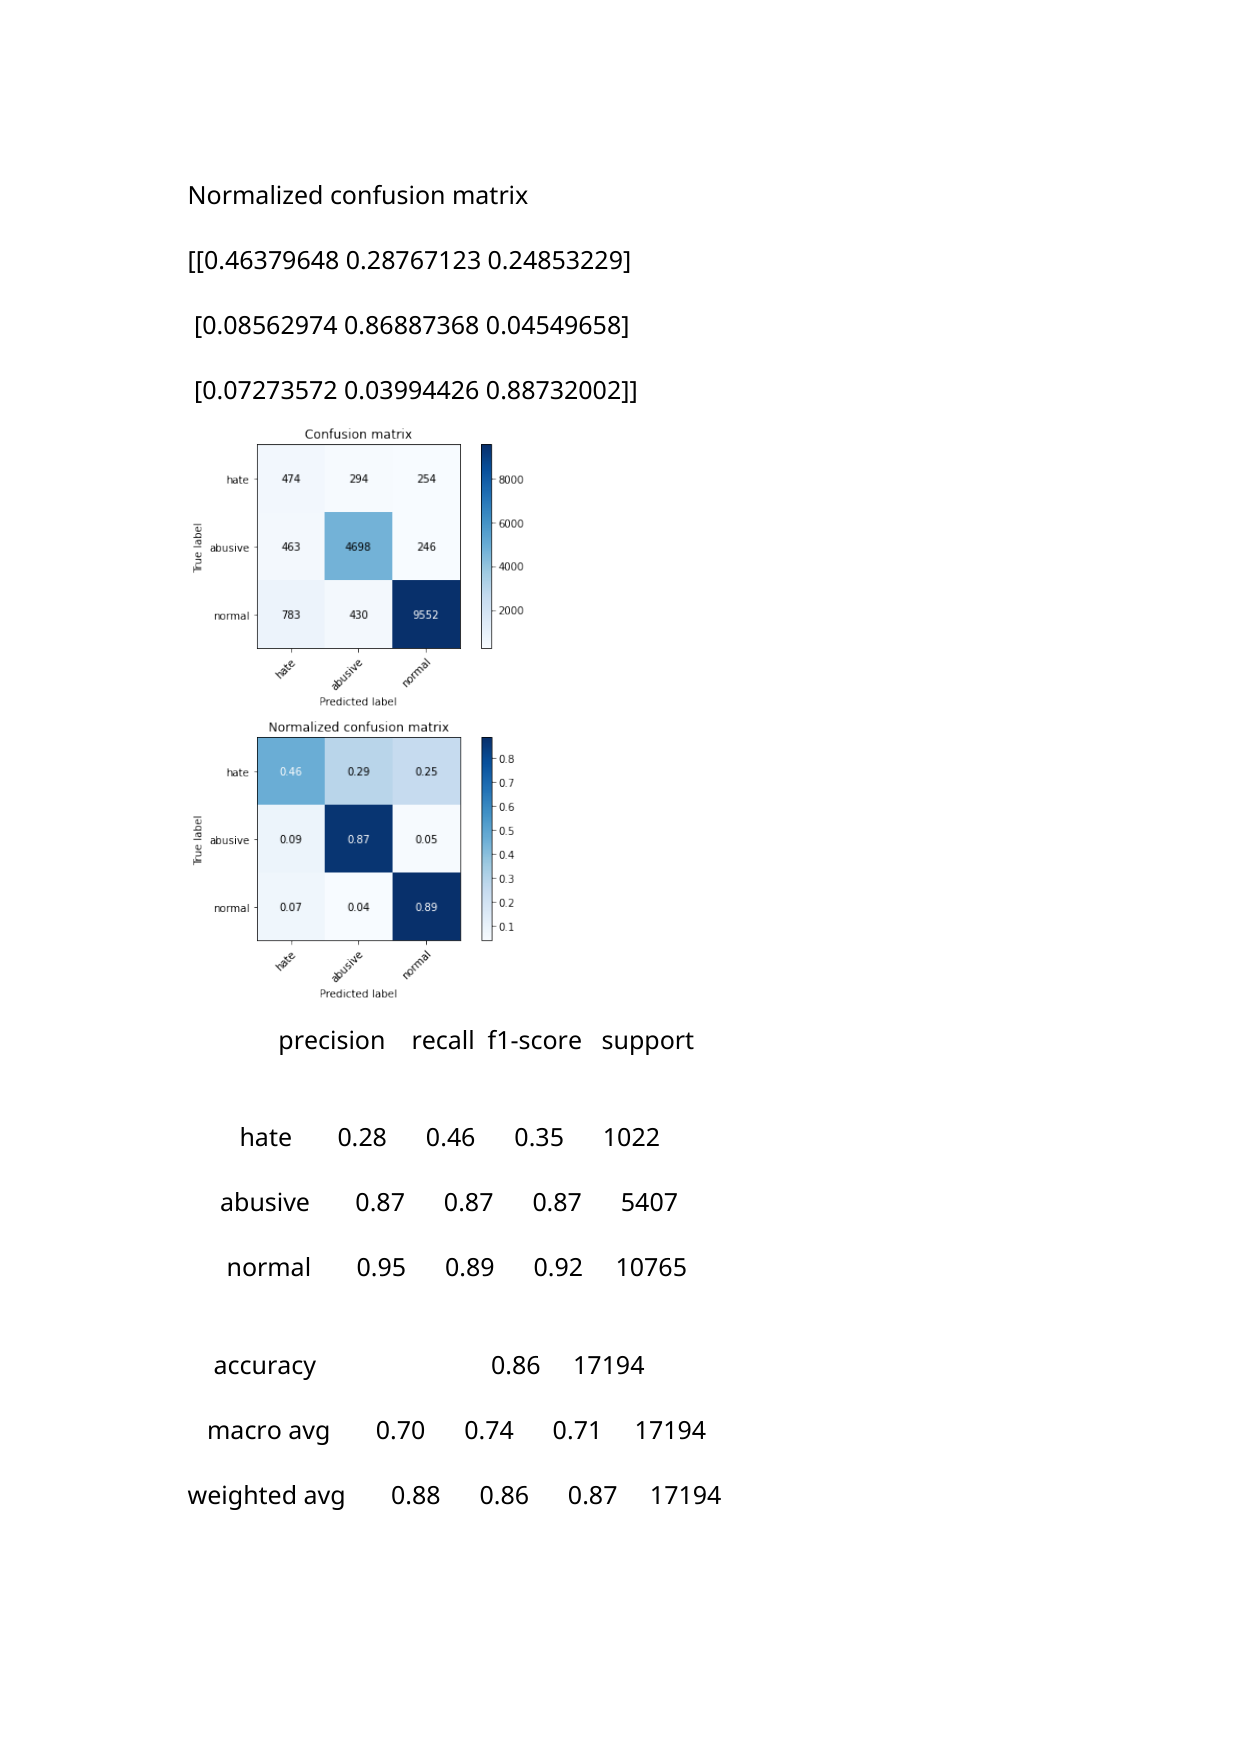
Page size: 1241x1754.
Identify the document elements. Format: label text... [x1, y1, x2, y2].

picture [187, 422, 532, 1006]
text Normalized confusion matrix [187, 162, 1053, 227]
text weighted avg 0.88 0.86 0.87 17194 [187, 1462, 1053, 1527]
text [0.08562974 0.86887368 0.04549658] [187, 292, 1053, 357]
text [[0.46379648 0.28767123 0.24853229] [187, 227, 1053, 292]
text [0.07273572 0.03994426 0.88732002]] [187, 357, 1053, 422]
text abusive 0.87 0.87 0.87 5407 [187, 1169, 1053, 1234]
text macro avg 0.70 0.74 0.71 17194 [187, 1397, 1053, 1462]
text accuracy 0.86 17194 [187, 1332, 1053, 1397]
text normal 0.95 0.89 0.92 10765 [187, 1234, 1053, 1299]
text precision recall f1-score support [187, 1007, 1053, 1072]
text hate 0.28 0.46 0.35 1022 [187, 1104, 1053, 1169]
